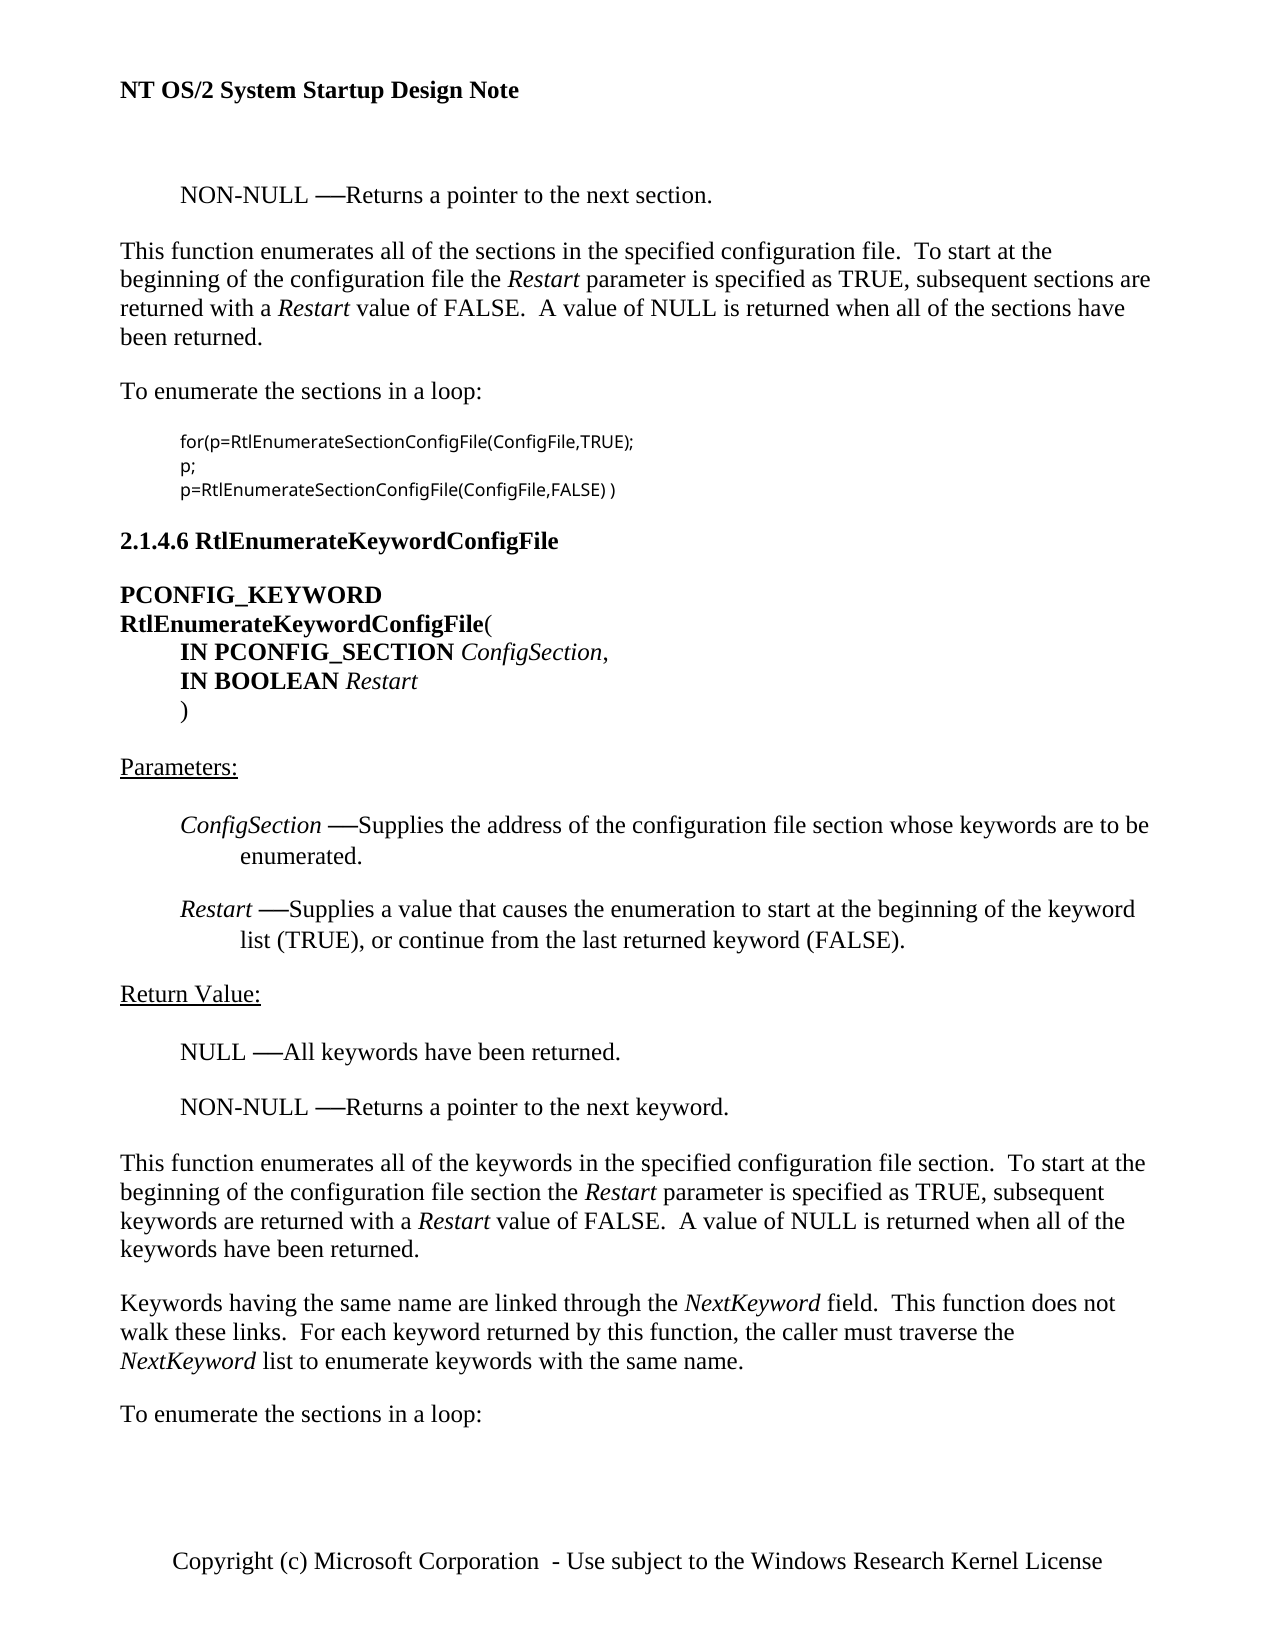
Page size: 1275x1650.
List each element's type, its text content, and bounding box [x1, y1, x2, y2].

list Restart ——Supplies a value that causes the enumeration to start at the beginning of the keyword list (TRUE), or continue from the last returned keyword (FALSE). [180, 894, 1155, 954]
text This function enumerates all of the keywords in the specified configuration file section. To start at the beginning of the configuration file section the Restart parameter is specified as TRUE, subsequent keywords are returned with a Restart value of FALSE. A value of NULL is returned when all of the keywords have been returned. [120, 1148, 1155, 1263]
text This function enumerates all of the sections in the specified configuration file. To start at the beginning of the configuration file the Restart parameter is specified as TRUE, subsequent sections are returned with a Restart value of FALSE. A value of NULL is returned when all of the sections have been returned. [120, 236, 1155, 351]
text p=RtlEnumerateSectionConfigFile(ConfigFile,FALSE) ) [180, 478, 1155, 502]
text Parameters: [120, 752, 1155, 781]
text IN BOOLEAN Restart [120, 666, 1155, 695]
text To enumerate the sections in a loop: [120, 1399, 1155, 1428]
subtitle 2.1.4.6 RtlEnumerateKeywordConfigFile [120, 526, 1155, 555]
text ) [120, 695, 1155, 724]
text RtlEnumerateKeywordConfigFile( [120, 609, 1155, 637]
text for(p=RtlEnumerateSectionConfigFile(ConfigFile,TRUE); [180, 429, 1155, 454]
text IN PCONFIG_SECTION ConfigSection, [120, 637, 1155, 666]
text NULL ——All keywords have been returned. [180, 1037, 1155, 1067]
text p; [180, 454, 1155, 478]
text Return Value: [120, 979, 1155, 1008]
text NON-NULL ——Returns a pointer to the next section. [180, 180, 1155, 211]
text NON-NULL ——Returns a pointer to the next keyword. [180, 1092, 1155, 1123]
text Keywords having the same name are linked through the NextKeyword field. This function does not walk these links. For each keyword returned by this function, the caller must traverse the NextKeyword list to enumerate keywords with the same name. [120, 1288, 1155, 1374]
text PCONFIG_KEYWORD [120, 580, 1155, 609]
text To enumerate the sections in a loop: [120, 376, 1155, 404]
list ConfigSection ——Supplies the address of the configuration file section whose keywords are to be enumerated. [180, 810, 1155, 869]
